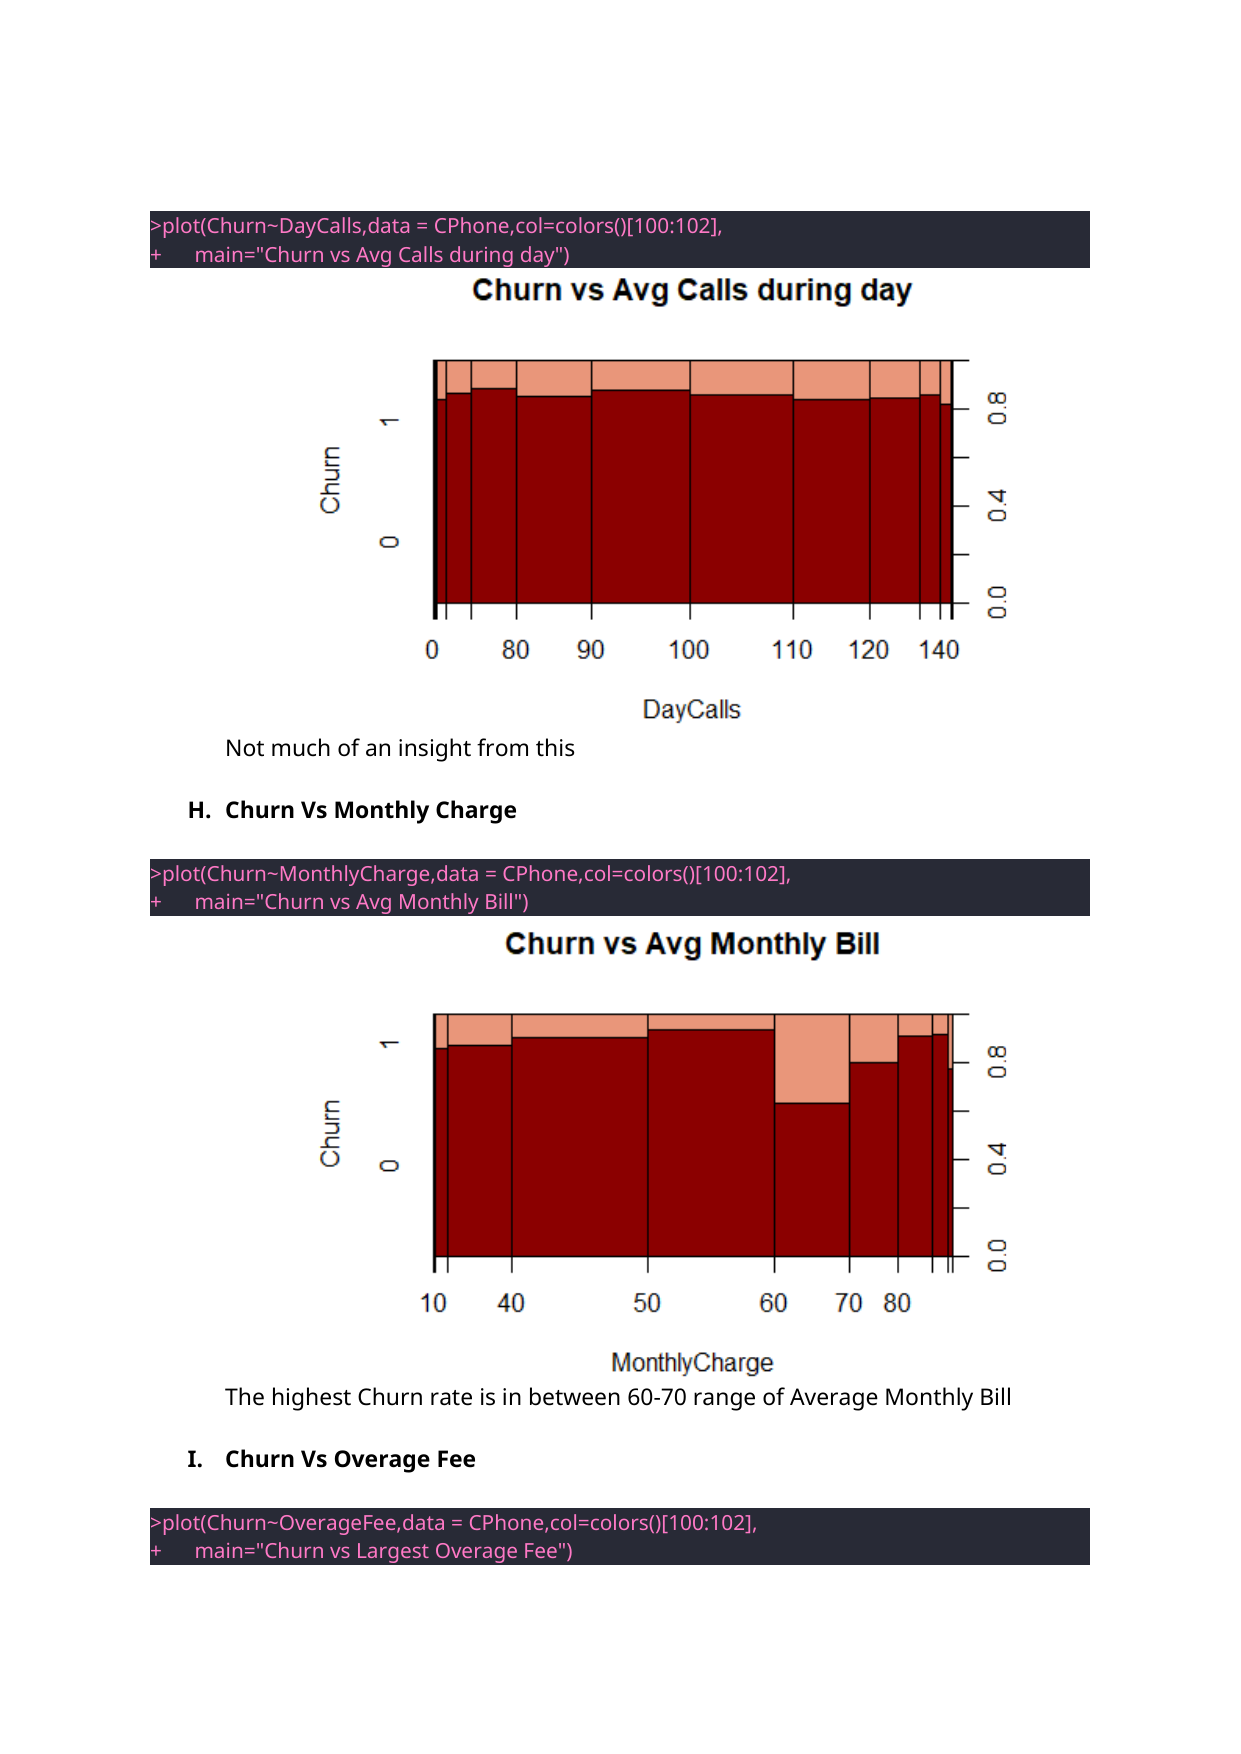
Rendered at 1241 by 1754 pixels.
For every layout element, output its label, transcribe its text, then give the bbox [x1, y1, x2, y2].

text >plot(Churn~MonthlyCharge,data = CPhone,col=colors()[100:102], [150, 859, 1090, 887]
list Not much of an insight from this [225, 732, 1090, 763]
text + main="Churn vs Avg Calls during day") [150, 240, 1090, 268]
picture [308, 916, 1007, 1381]
text >plot(Churn~DayCalls,data = CPhone,col=colors()[100:102], [150, 211, 1090, 240]
list Churn Vs Monthly Charge [187, 794, 1090, 826]
list The highest Churn rate is in between 60-70 range of Average Monthly Bill [225, 1381, 1090, 1412]
list Churn Vs Overage Fee [187, 1443, 1090, 1475]
text + main="Churn vs Avg Monthly Bill") [150, 887, 1090, 916]
text + main="Churn vs Largest Overage Fee") [150, 1536, 1090, 1565]
text >plot(Churn~OverageFee,data = CPhone,col=colors()[100:102], [150, 1508, 1090, 1536]
picture [308, 268, 1007, 732]
